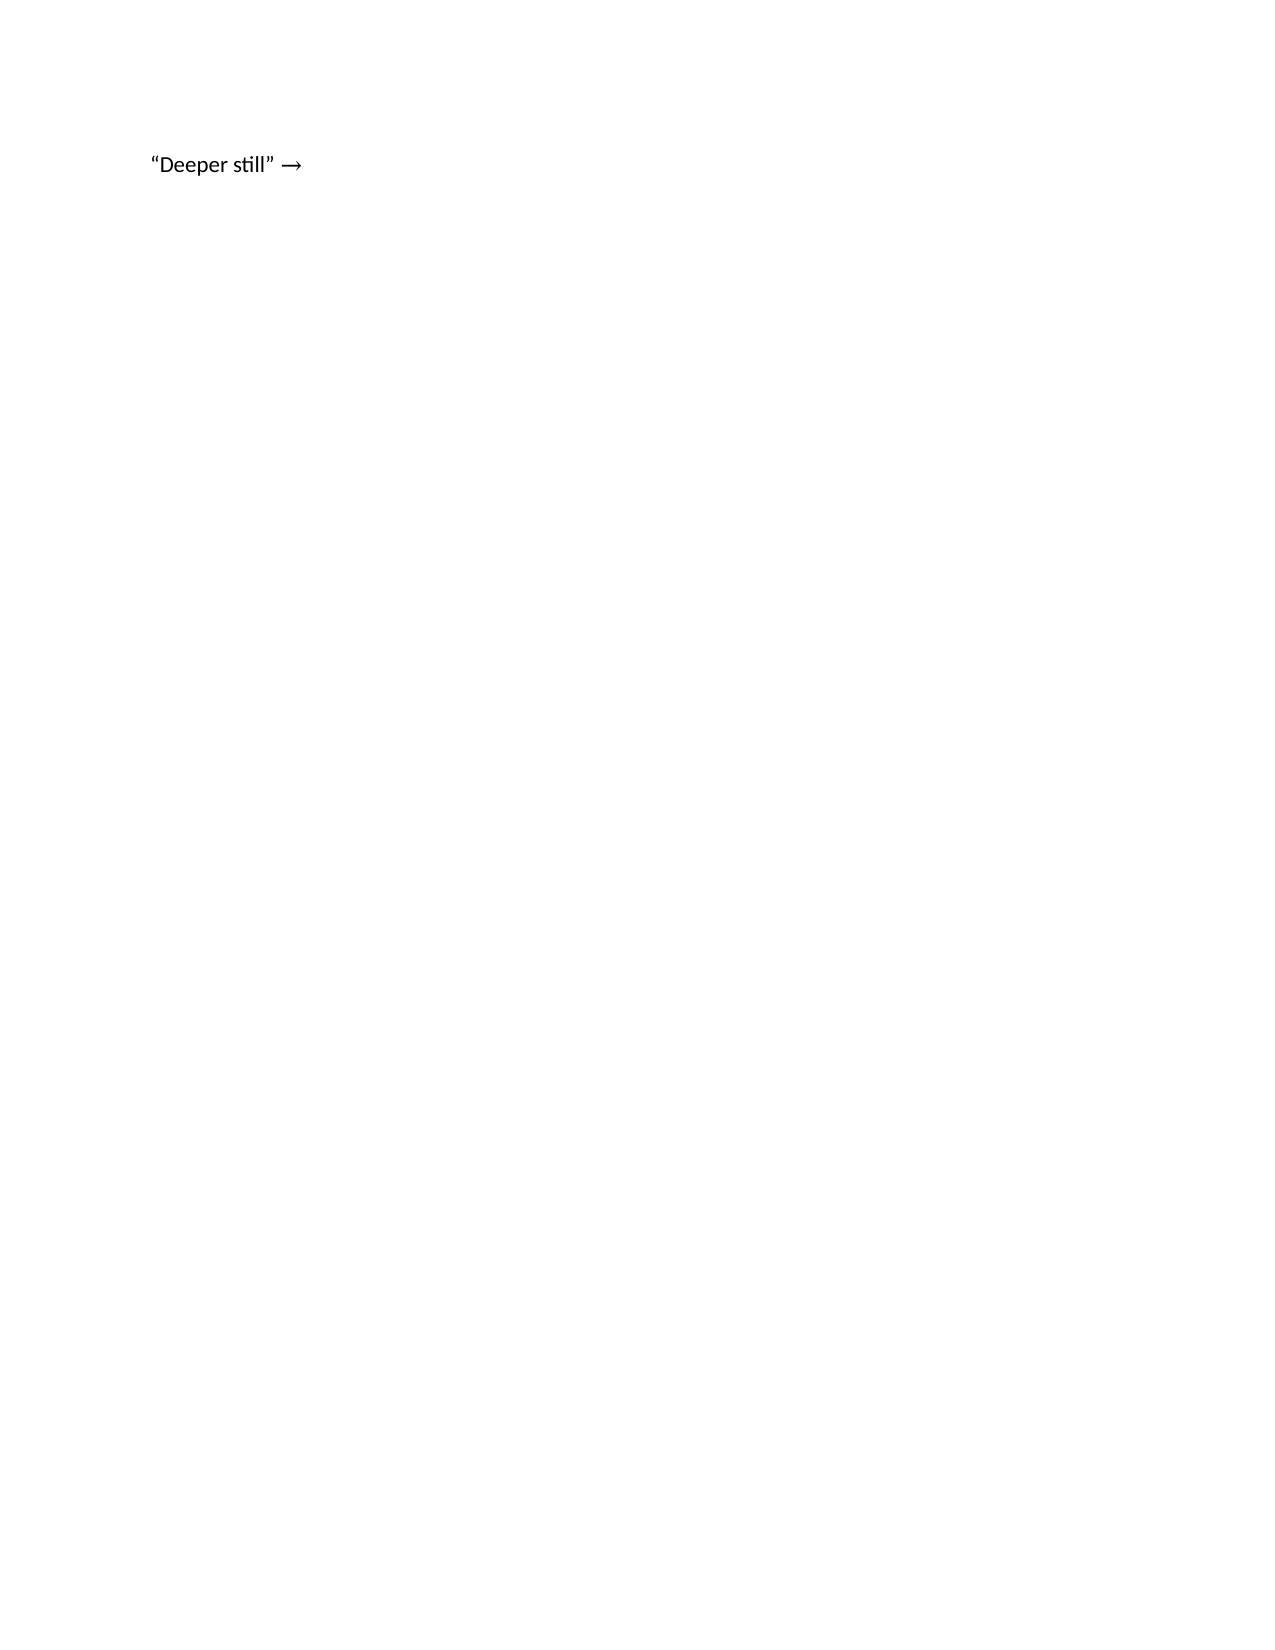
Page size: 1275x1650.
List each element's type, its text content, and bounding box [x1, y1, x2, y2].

text “Deeper still” → [150, 150, 1125, 179]
